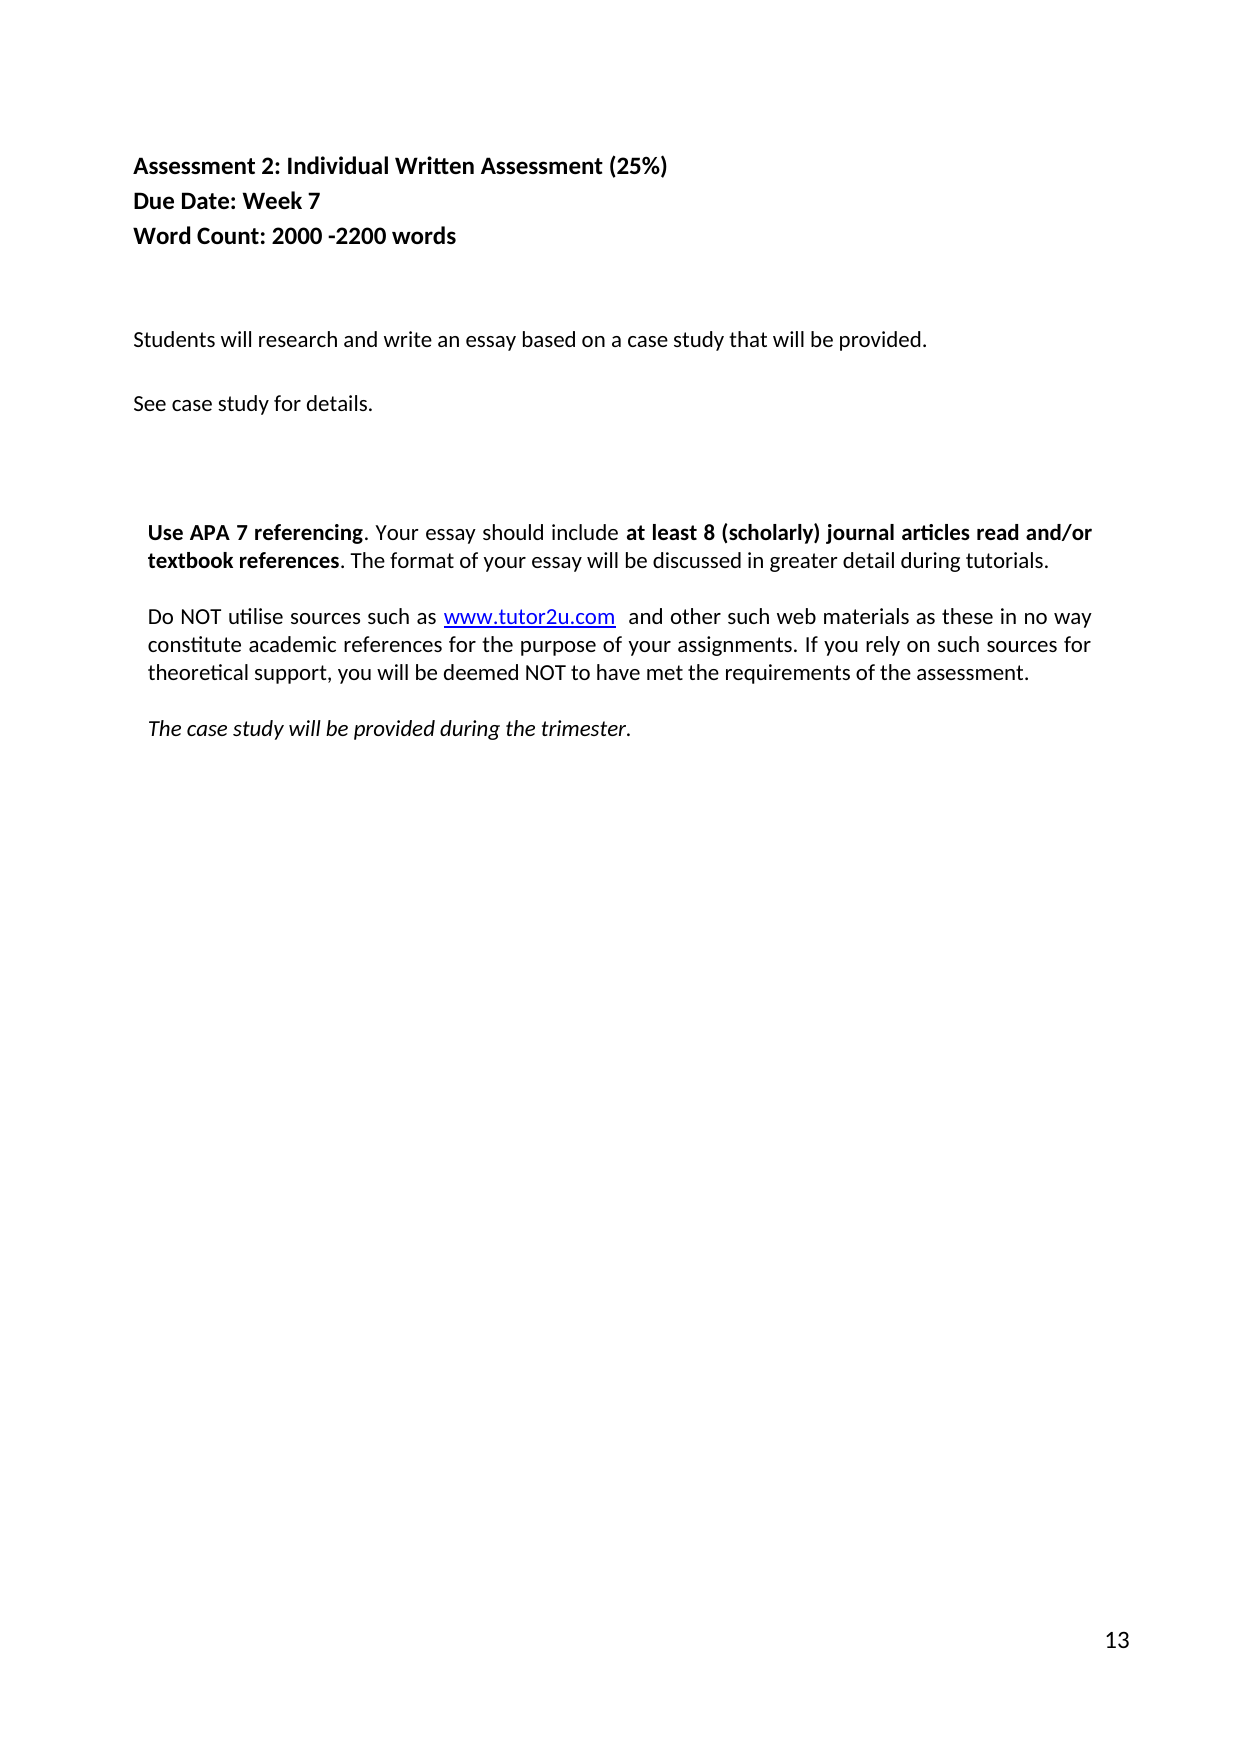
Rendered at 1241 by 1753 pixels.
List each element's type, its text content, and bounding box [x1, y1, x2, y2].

text Word Count: 2000 -2200 words [133, 220, 1093, 251]
text The case study will be provided during the trimester. [148, 714, 1093, 742]
text Do NOT utilise sources such as www.tutor2u.com and other such web materials as these in no way constitute academic references for the purpose of your assignments. If you rely on such sources for theoretical support, you will be deemed NOT to have met the requirements of the assessment. [148, 602, 1093, 686]
text Due Date: Week 7 [133, 185, 1093, 216]
text Students will research and write an essay based on a case study that will be provided. [133, 325, 1093, 353]
text Use APA 7 referencing. Your essay should include at least 8 (scholarly) journal articles read and/or textbook references. The format of your essay will be discussed in greater detail during tutorials. [148, 518, 1093, 574]
text Assessment 2: Individual Written Assessment (25%) [133, 150, 1093, 181]
text See case study for details. [133, 389, 1093, 417]
